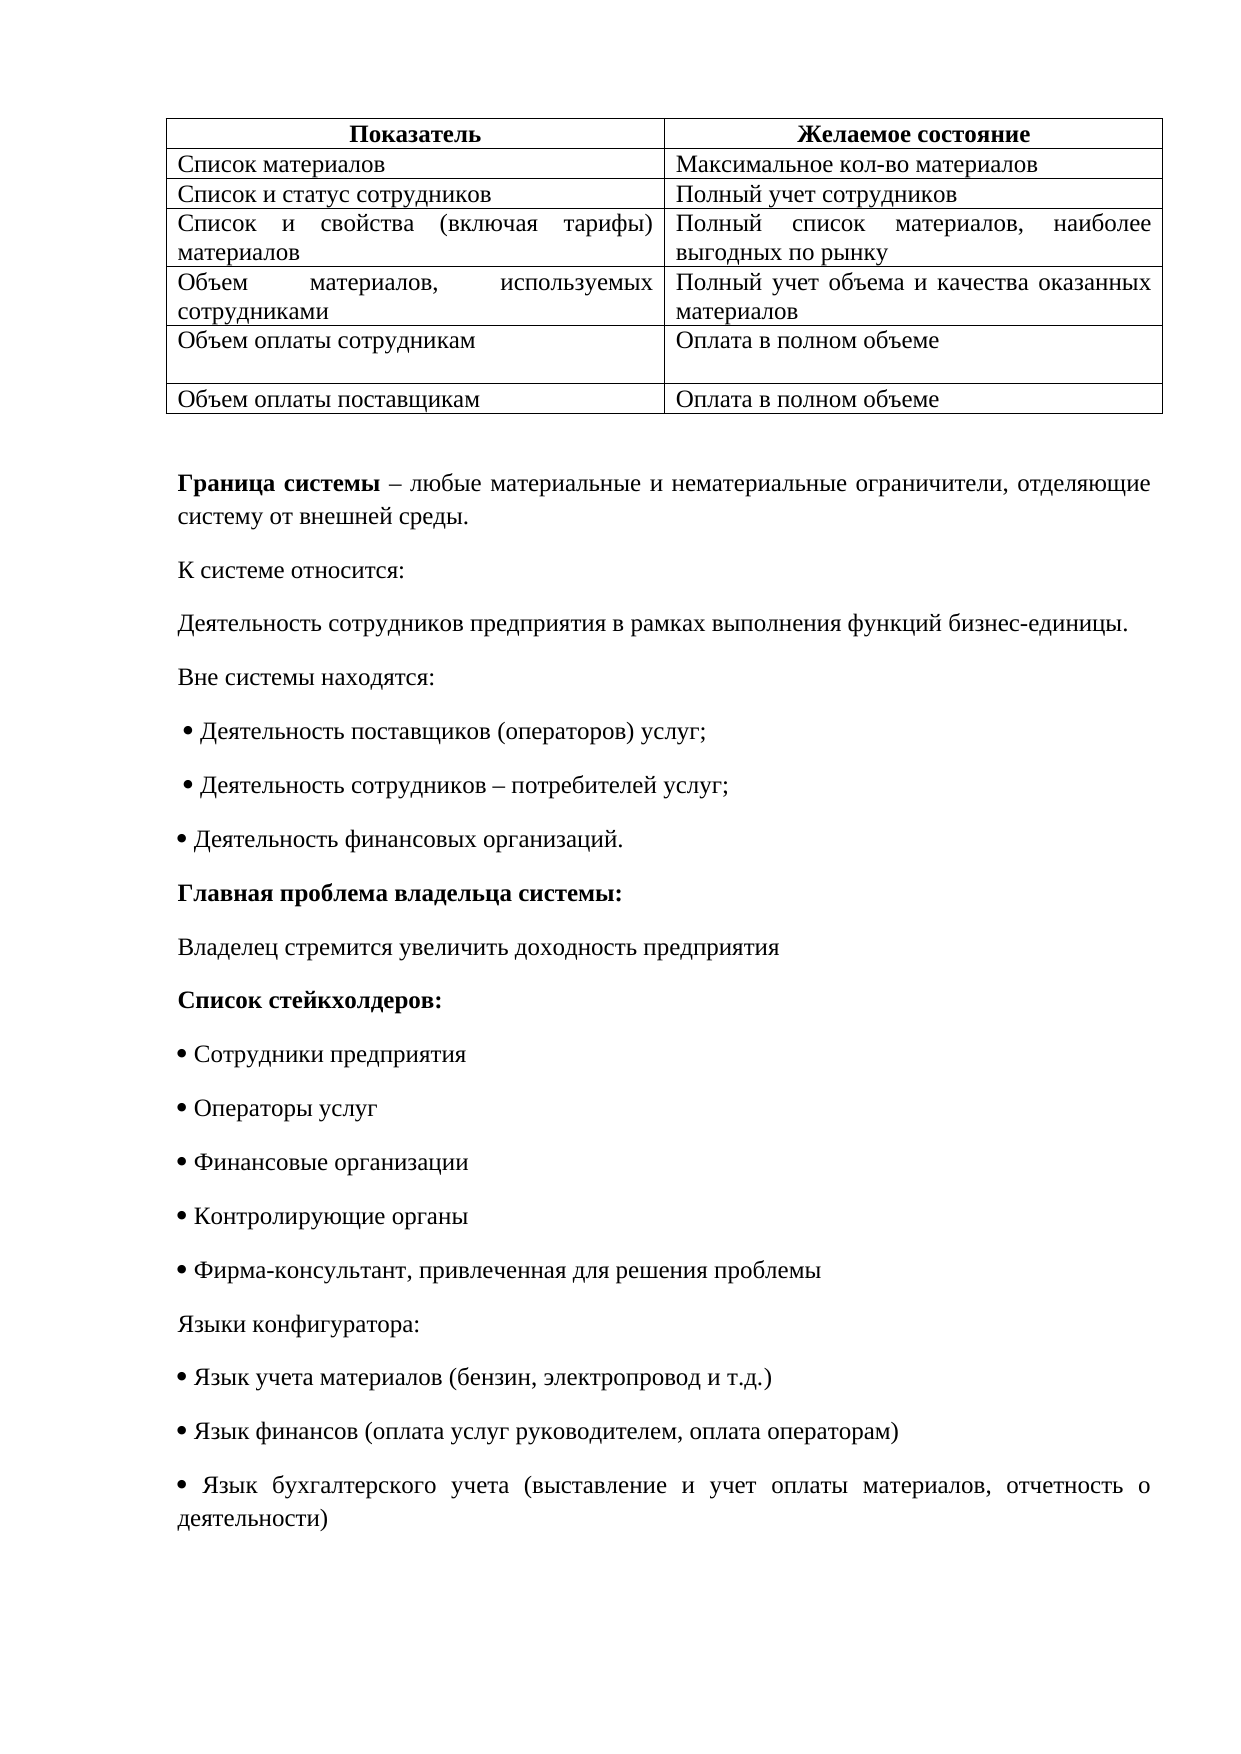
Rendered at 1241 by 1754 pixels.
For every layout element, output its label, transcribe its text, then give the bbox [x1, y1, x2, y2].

text Сотрудники предприятия [177, 1039, 1152, 1068]
text Главная проблема владельца системы: [177, 878, 1152, 907]
table_cell Объем оплаты поставщикам [167, 384, 664, 413]
text Деятельность сотрудников – потребителей услуг; [177, 770, 1152, 799]
text Деятельность финансовых организаций. [177, 824, 1152, 853]
text Языки конфигуратора: [177, 1309, 1152, 1337]
table_cell Максимальное кол-во материалов [665, 149, 1162, 178]
text Язык финансов (оплата услуг руководителем, оплата операторам) [177, 1416, 1152, 1445]
text Список стейкхолдеров: [177, 986, 1152, 1014]
text Язык бухгалтерского учета (выставление и учет оплаты материалов, отчетность о деятельности) [177, 1470, 1152, 1532]
table_cell Список материалов [167, 149, 664, 178]
table_cell Оплата в полном объеме [665, 326, 1162, 383]
table_header Желаемое состояние [665, 119, 1162, 148]
table_header Показатель [167, 119, 664, 148]
table_cell Список и свойства (включая тарифы) материалов [167, 209, 664, 266]
text Деятельность сотрудников предприятия в рамках выполнения функций бизнес-единицы. [177, 608, 1152, 637]
text Граница системы – любые материальные и нематериальные ограничители, отделяющие систему от внешней среды. [177, 468, 1152, 529]
table_cell Список и статус сотрудников [167, 179, 664, 207]
table_cell Объем оплаты сотрудникам [167, 326, 664, 383]
text Владелец стремится увеличить доходность предприятия [177, 932, 1152, 960]
table_cell Полный учет объема и качества оказанных материалов [665, 267, 1162, 324]
table_cell Полный учет сотрудников [665, 179, 1162, 207]
text Операторы услуг [177, 1093, 1152, 1122]
text Финансовые организации [177, 1147, 1152, 1176]
text Фирма-консультант, привлеченная для решения проблемы [177, 1255, 1152, 1283]
table_cell Оплата в полном объеме [665, 384, 1162, 413]
text К системе относится: [177, 555, 1152, 583]
table_cell Полный список материалов, наиболее выгодных по рынку [665, 209, 1162, 266]
table_cell Объем материалов, используемых сотрудниками [167, 267, 664, 324]
text Деятельность поставщиков (операторов) услуг; [177, 716, 1152, 745]
text Вне системы находятся: [177, 662, 1152, 691]
text Контролирующие органы [177, 1201, 1152, 1230]
text Язык учета материалов (бензин, электропровод и т.д.) [177, 1362, 1152, 1391]
